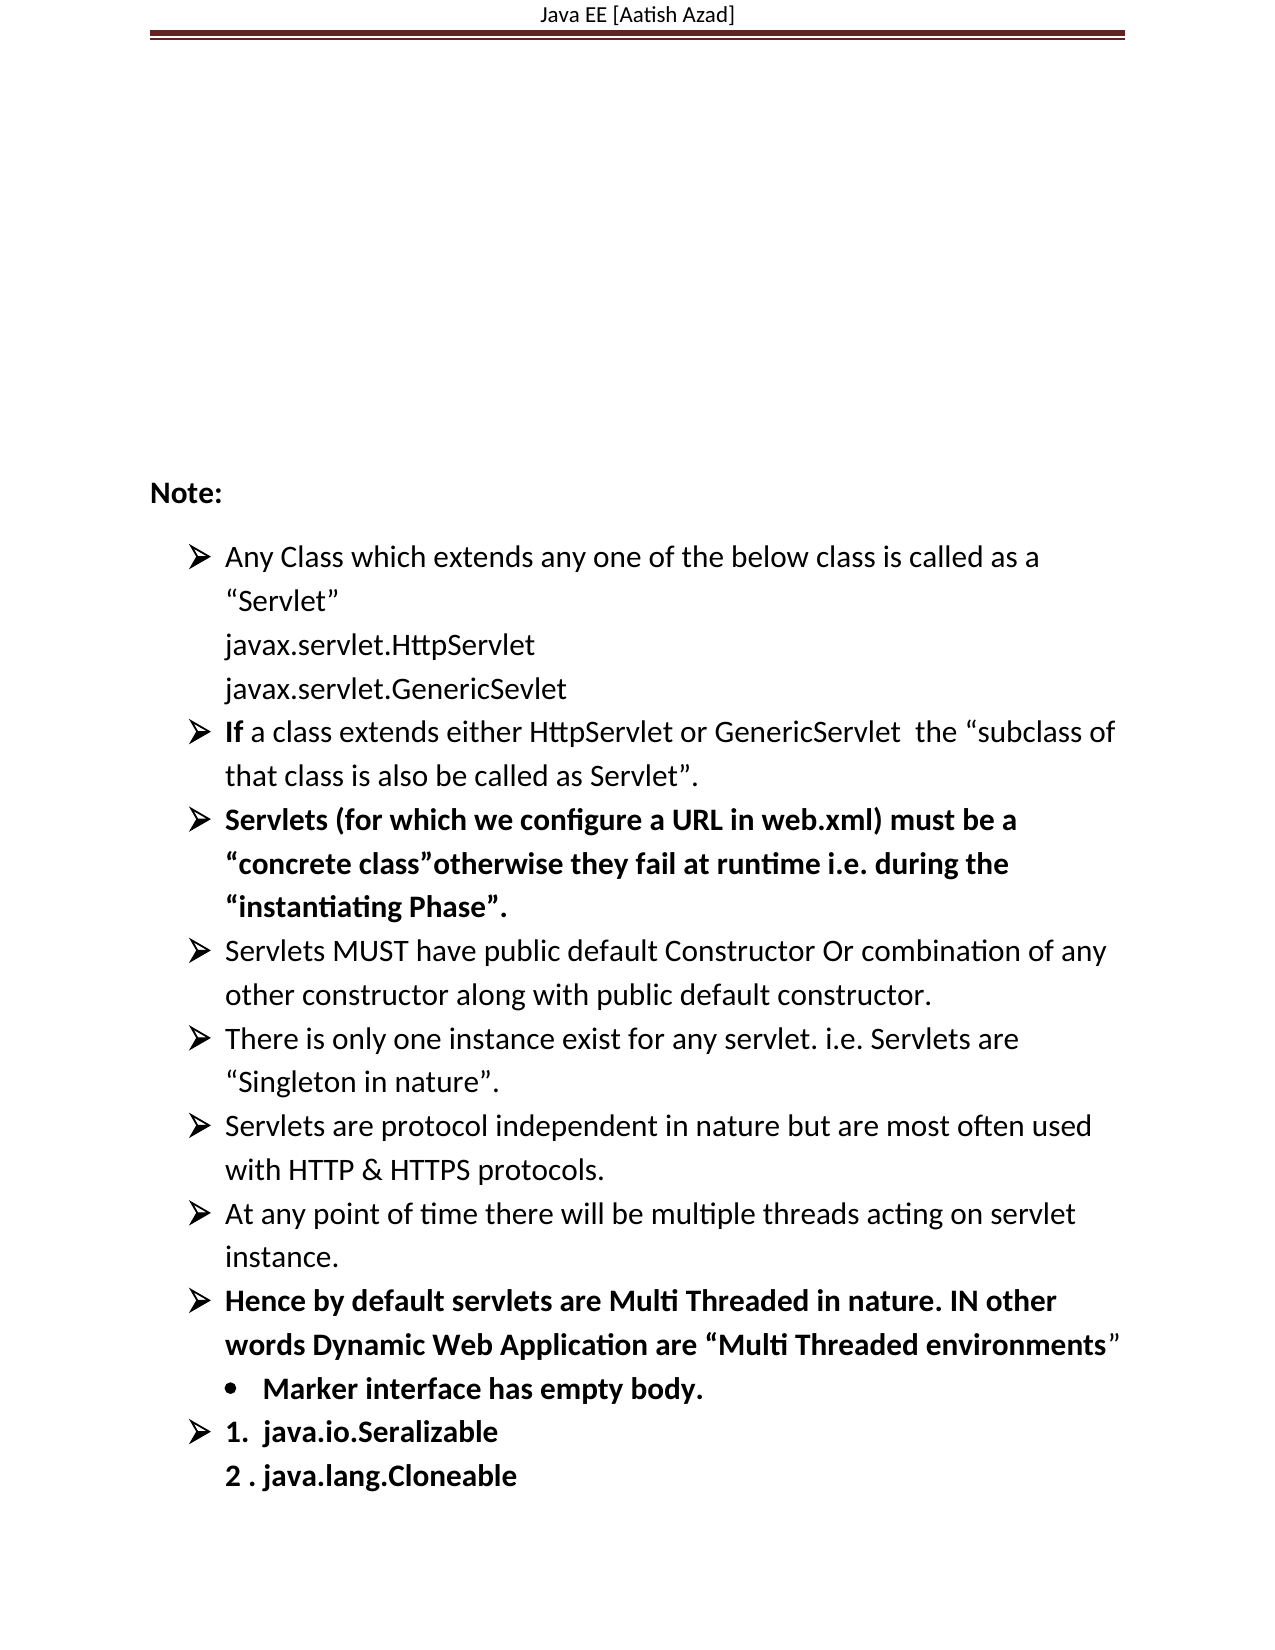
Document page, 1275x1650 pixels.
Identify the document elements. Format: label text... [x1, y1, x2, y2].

list There is only one instance exist for any servlet. i.e. Servlets are “Singleton in nature”. [187, 1019, 1125, 1101]
list If a class extends either HttpServlet or GenericServlet the “subclass of that class is also be called as Servlet”. [187, 712, 1125, 794]
list Servlets are protocol independent in nature but are most often used with HTTP & HTTPS protocols. [187, 1106, 1125, 1188]
list javax.servlet.HttpServlet [225, 625, 1125, 663]
list javax.servlet.GenericSevlet [225, 669, 1125, 707]
list Servlets (for which we configure a URL in web.xml) must be a “concrete class”otherwise they fail at runtime i.e. during the “instantiating Phase”. [187, 800, 1125, 926]
list Any Class which extends any one of the below class is called as a “Servlet” [187, 537, 1125, 619]
list Servlets MUST have public default Constructor Or combination of any other constructor along with public default constructor. [187, 931, 1125, 1013]
list 2 . java.lang.Cloneable [225, 1456, 1125, 1494]
text Note: [150, 473, 1125, 511]
list 1. java.io.Seralizable [187, 1412, 1125, 1451]
list At any point of time there will be multiple threads acting on servlet instance. [187, 1194, 1125, 1276]
list Marker interface has empty body. [225, 1369, 1125, 1407]
list Hence by default servlets are Multi Threaded in nature. IN other words Dynamic Web Application are “Multi Threaded environments” [187, 1281, 1125, 1363]
